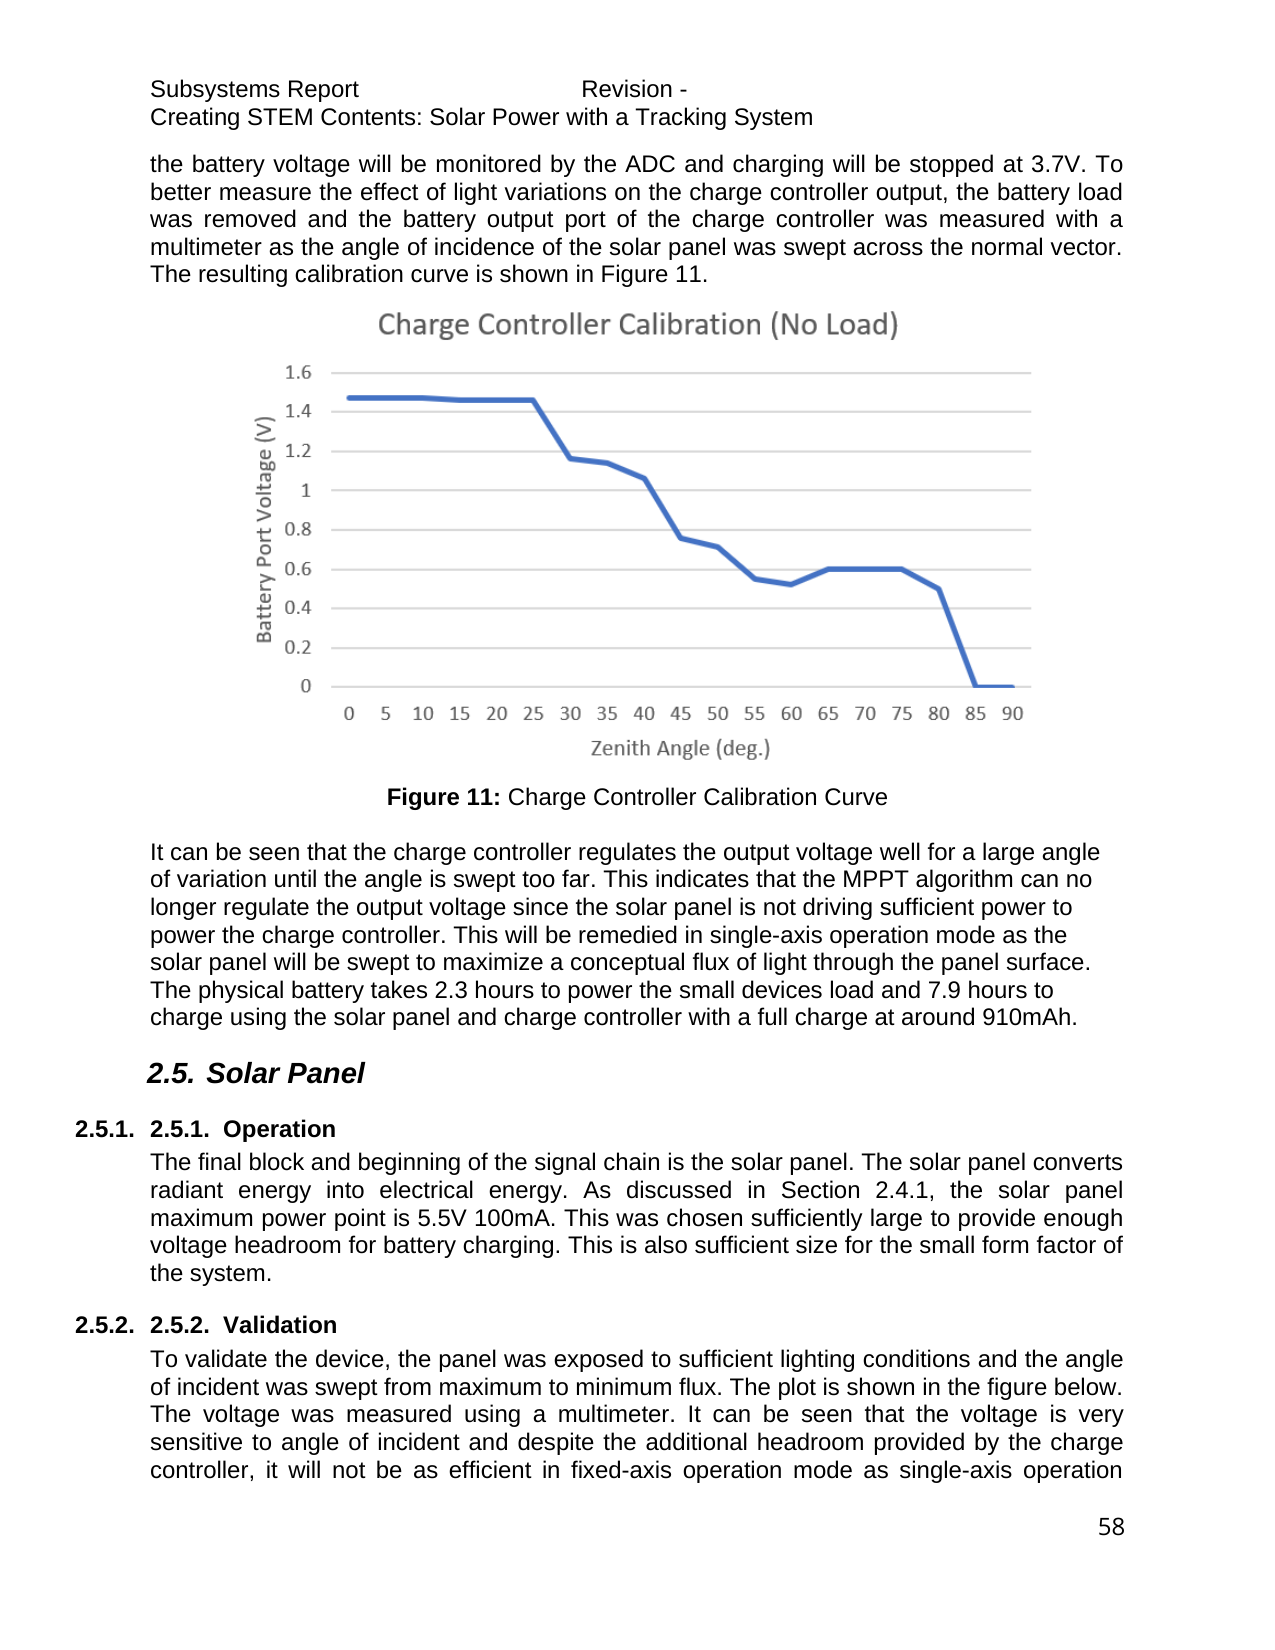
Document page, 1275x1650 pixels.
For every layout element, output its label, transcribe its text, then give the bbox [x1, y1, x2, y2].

text The final block and beginning of the signal chain is the solar panel. The solar panel converts radiant energy into electrical energy. As discussed in Section 2.4.1, the solar panel maximum power point is 5.5V 100mA. This was chosen sufficiently large to provide enough voltage headroom for battery charging. This is also sufficient size for the small form factor of the system. [150, 1148, 1125, 1286]
subtitle Solar Panel [147, 1056, 1125, 1089]
subtitle 2.5.2. Validation [75, 1311, 1125, 1339]
text Figure 11: Charge Controller Calibration Curve [150, 782, 1125, 810]
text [150, 150, 1125, 288]
subtitle 2.5.1. Operation [75, 1114, 1125, 1142]
picture [224, 288, 1051, 783]
text It can be seen that the charge controller regulates the output voltage well for a large angle of variation until the angle is swept too far. This indicates that the MPPT algorithm can no longer regulate the output voltage since the solar panel is not driving sufficient power to power the charge controller. This will be remedied in single-axis operation mode as the solar panel will be swept to maximize a conceptual flux of light through the panel surface. The physical battery takes 2.3 hours to power the small devices load and 7.9 hours to charge using the solar panel and charge controller with a full charge at around 910mAh. [150, 838, 1125, 1031]
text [150, 1345, 1125, 1483]
